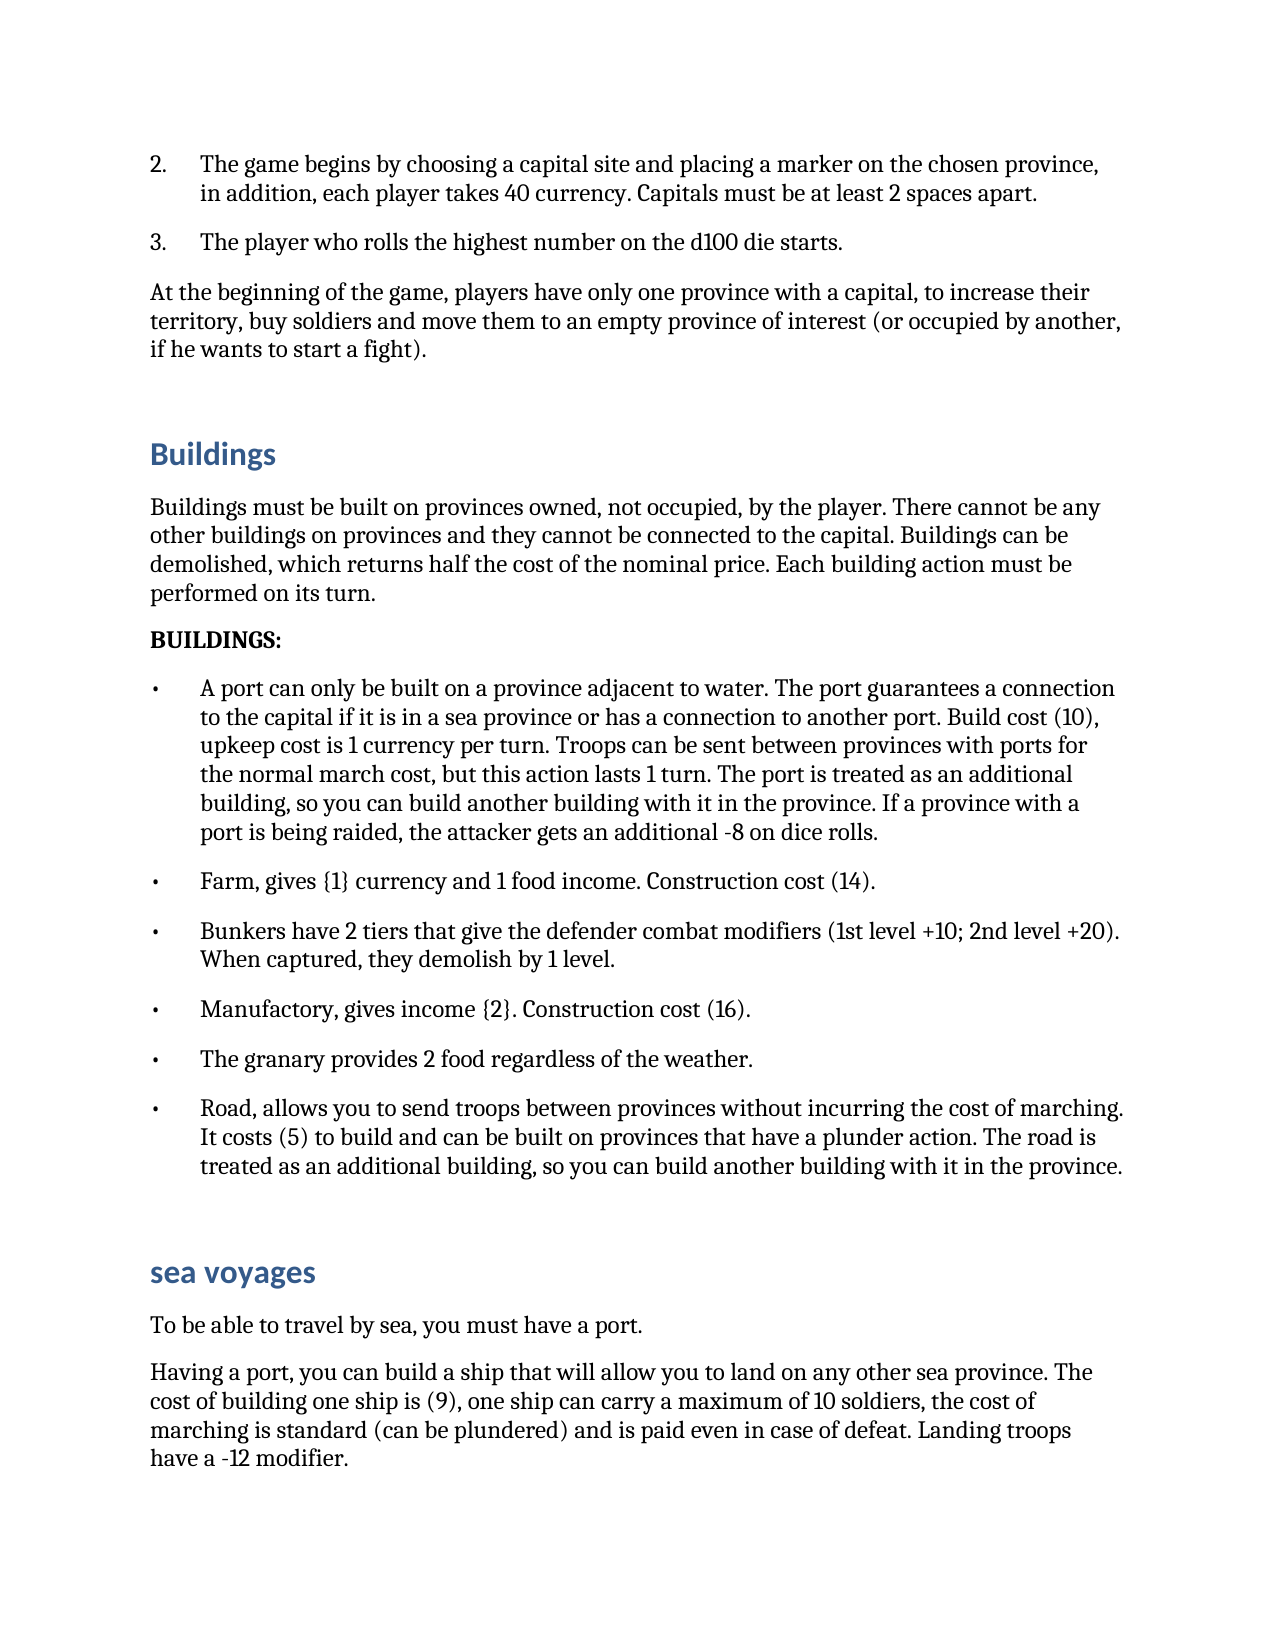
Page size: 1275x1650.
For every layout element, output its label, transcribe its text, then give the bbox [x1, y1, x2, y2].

table_header sea voyages [139, 1201, 392, 1292]
list Bunkers have 2 tiers that give the defender combat modifiers (1st level +10; 2nd level +20). When captured, they demolish by 1 level. [150, 917, 1125, 974]
list Manufactory, gives income {2}. Construction cost (16). [150, 995, 1125, 1024]
list The game begins by choosing a capital site and placing a marker on the chosen province, in addition, each player takes 40 currency. Capitals must be at least 2 spaces apart. [150, 150, 1125, 207]
list The player who rolls the highest number on the d100 die starts. [150, 228, 1125, 257]
list Farm, gives {1} currency and 1 food income. Construction cost (14). [150, 867, 1125, 896]
list A port can only be built on a province adjacent to water. The port guarantees a connection to the capital if it is in a sea province or has a connection to another port. Build cost (10), upkeep cost is 1 currency per turn. Troops can be sent between provinces with ports for the normal march cost, but this action lasts 1 turn. The port is treated as an additional building, so you can build another building with it in the province. If a province with a port is being raided, the attacker gets an additional -8 on dice rolls. [150, 674, 1125, 846]
text To be able to travel by sea, you must have a port. [150, 1311, 1125, 1339]
text Buildings must be built on provinces owned, not occupied, by the player. There cannot be any other buildings on provinces and they cannot be connected to the capital. Buildings can be demolished, which returns half the cost of the nominal price. Each building action must be performed on its turn. [150, 492, 1125, 607]
table_header Buildings [139, 383, 353, 474]
list The granary provides 2 food regardless of the weather. [150, 1044, 1125, 1073]
text At the beginning of the game, players have only one province with a capital, to increase their territory, buy soldiers and move them to an empty province of interest (or occupied by another, if he wants to start a fight). [150, 278, 1125, 364]
text BUILDINGS: [150, 626, 1125, 655]
list Road, allows you to send troops between provinces without incurring the cost of marching. It costs (5) to build and can be built on provinces that have a plunder action. The road is treated as an additional building, so you can build another building with it in the province. [150, 1094, 1125, 1180]
